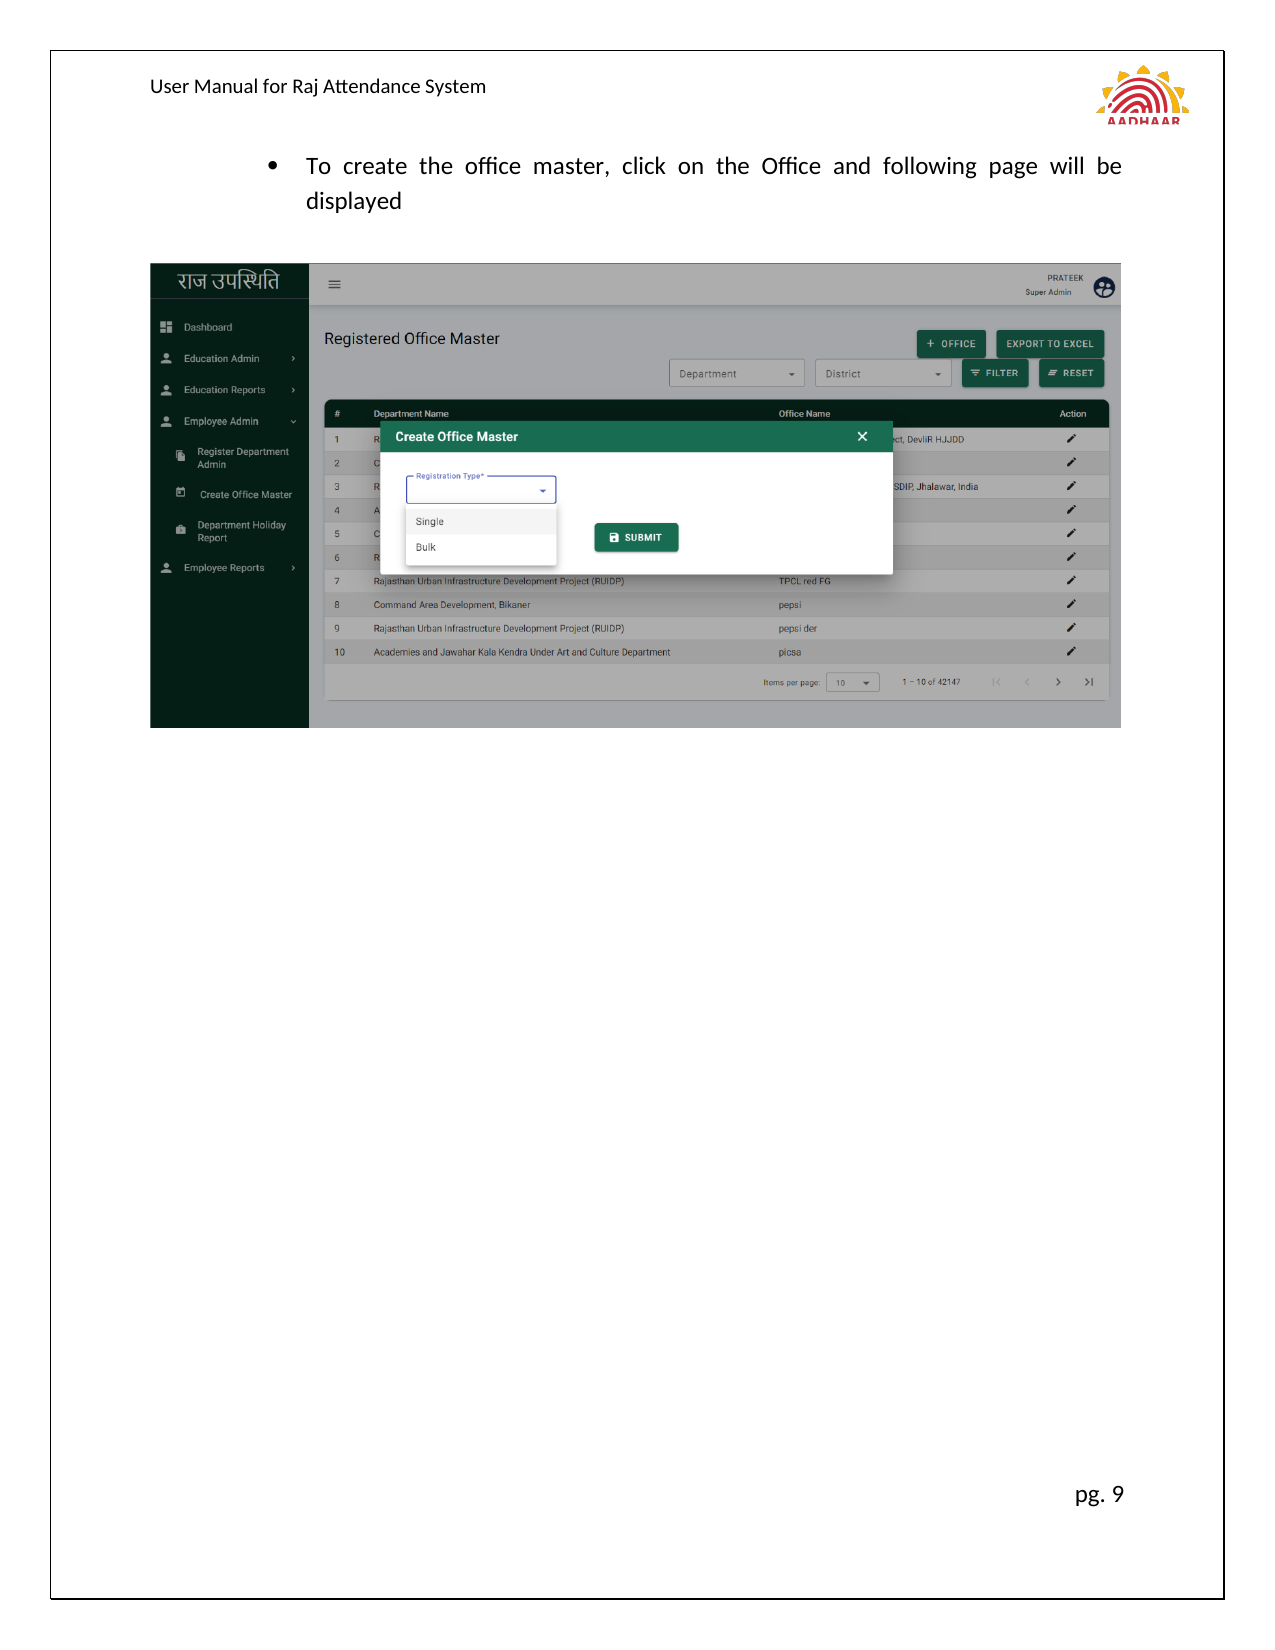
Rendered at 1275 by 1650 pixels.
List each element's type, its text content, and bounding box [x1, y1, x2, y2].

list To create the office master, click on the Office and following page will be displayed [268, 150, 1124, 216]
picture [1095, 65, 1189, 125]
picture [148, 263, 1121, 727]
